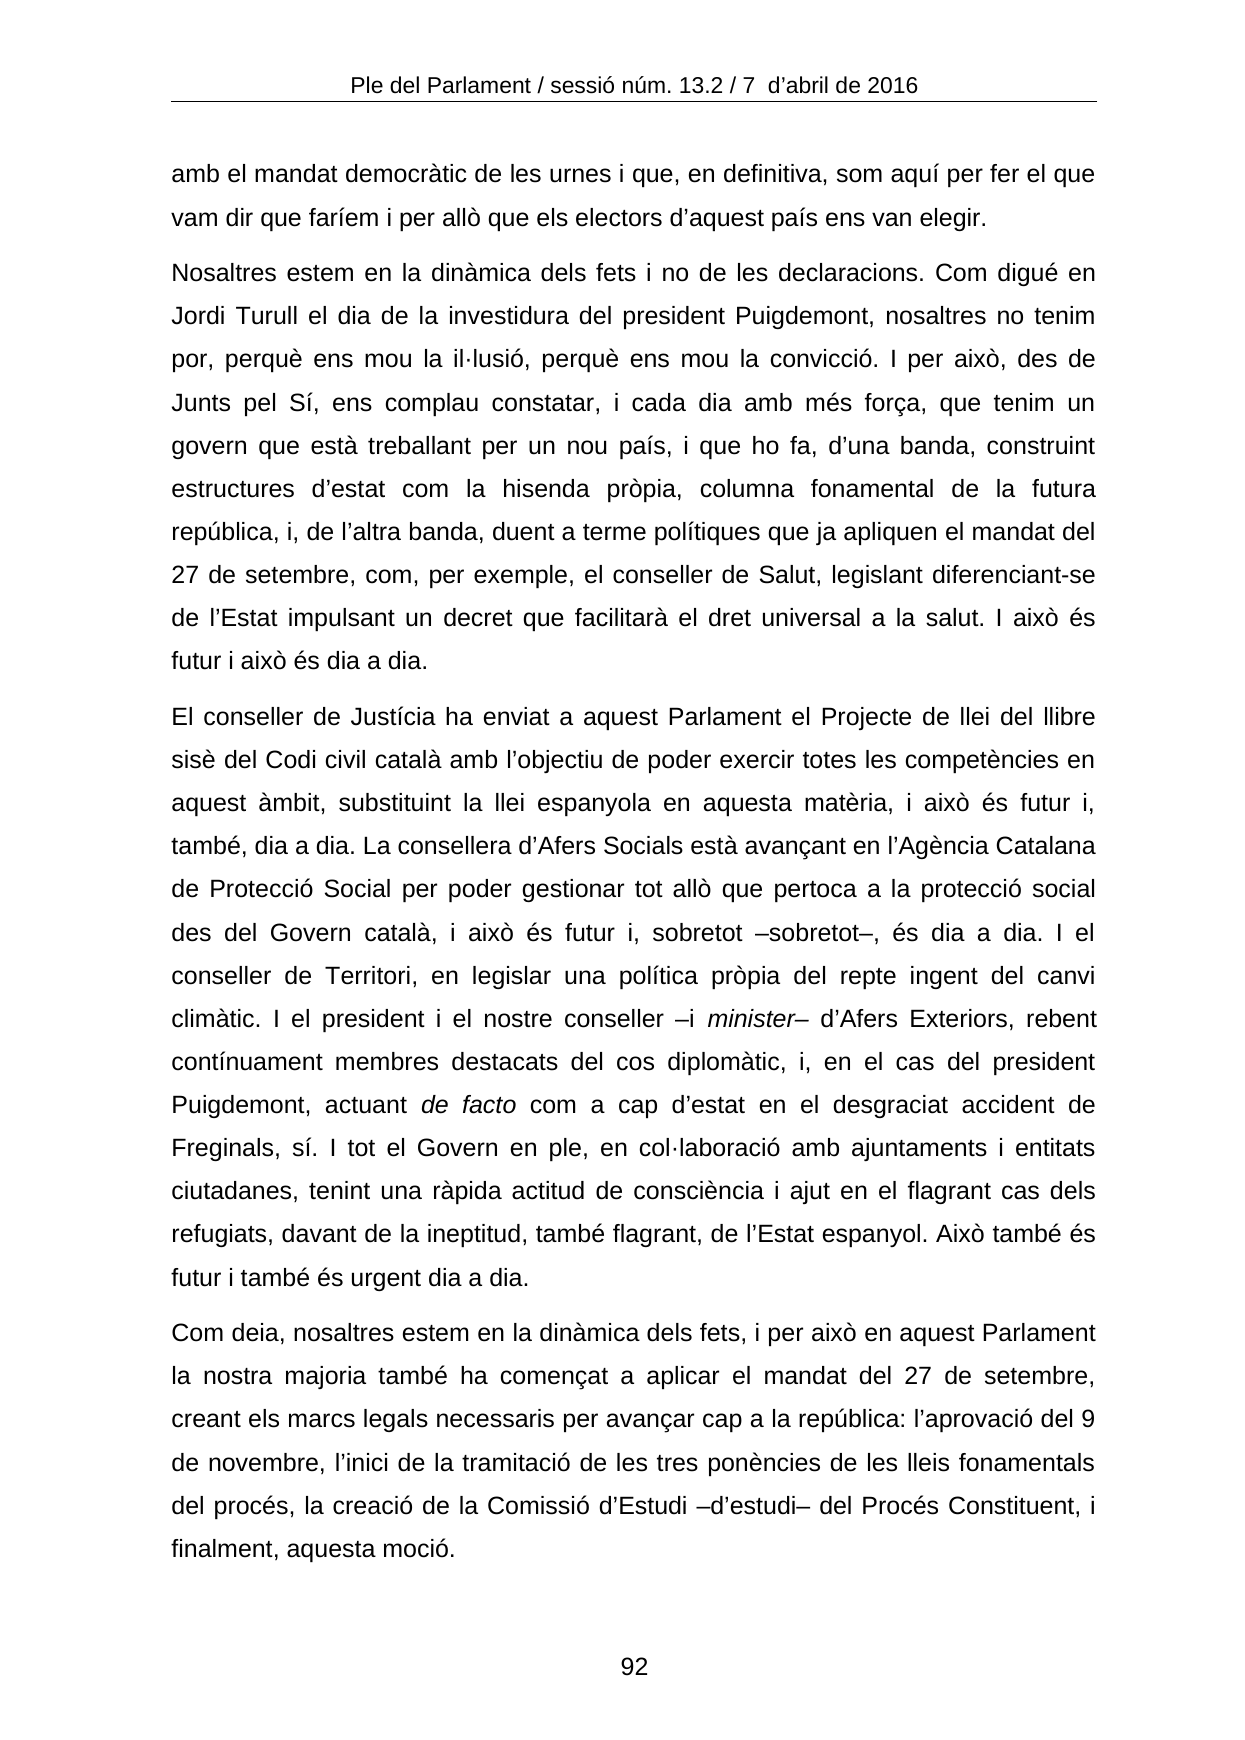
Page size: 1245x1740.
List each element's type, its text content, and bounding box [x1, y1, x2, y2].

text Com deia, nosaltres estem en la dinàmica dels fets, i per això en aquest Parlament la nostra majoria també ha començat a aplicar el mandat del 27 de setembre, creant els marcs legals necessaris per avançar cap a la república: l’aprovació del 9 de novembre, l’inici de la tramitació de les tres ponències de les lleis fonamentals del procés, la creació de la Comissió d’Estudi –d’estudi– del Procés Constituent, i finalment, aquesta moció. [171, 1318, 1097, 1563]
text Nosaltres estem en la dinàmica dels fets i no de les declaracions. Com digué en Jordi Turull el dia de la investidura del president Puigdemont, nosaltres no tenim por, perquè ens mou la il·lusió, perquè ens mou la convicció. I per això, des de Junts pel Sí, ens complau constatar, i cada dia amb més força, que tenim un govern que està treballant per un nou país, i que ho fa, d’una banda, construint estructures d’estat com la hisenda pròpia, columna fonamental de la futura república, i, de l’altra banda, duent a terme polítiques que ja apliquen el mandat del 27 de setembre, com, per exemple, el conseller de Salut, legislant diferenciant-se de l’Estat impulsant un decret que facilitarà el dret universal a la salut. I això és futur i això és dia a dia. [171, 258, 1097, 675]
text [171, 159, 1097, 231]
text El conseller de Justícia ha enviat a aquest Parlament el Projecte de llei del llibre sisè del Codi civil català amb l’objectiu de poder exercir totes les competències en aquest àmbit, substituint la llei espanyola en aquesta matèria, i això és futur i, també, dia a dia. La consellera d’Afers Socials està avançant en l’Agència Catalana de Protecció Social per poder gestionar tot allò que pertoca a la protecció social des del Govern català, i això és futur i, sobretot –sobretot–, és dia a dia. I el conseller de Territori, en legislar una política pròpia del repte ingent del canvi climàtic. I el president i el nostre conseller –i minister– d’Afers Exteriors, rebent contínuament membres destacats del cos diplomàtic, i, en el cas del president Puigdemont, actuant de facto com a cap d’estat en el desgraciat accident de Freginals, sí. I tot el Govern en ple, en col·laboració amb ajuntaments i entitats ciutadanes, tenint una ràpida actitud de consciència i ajut en el flagrant cas dels refugiats, davant de la ineptitud, també flagrant, de l’Estat espanyol. Això també és futur i també és urgent dia a dia. [171, 702, 1097, 1291]
